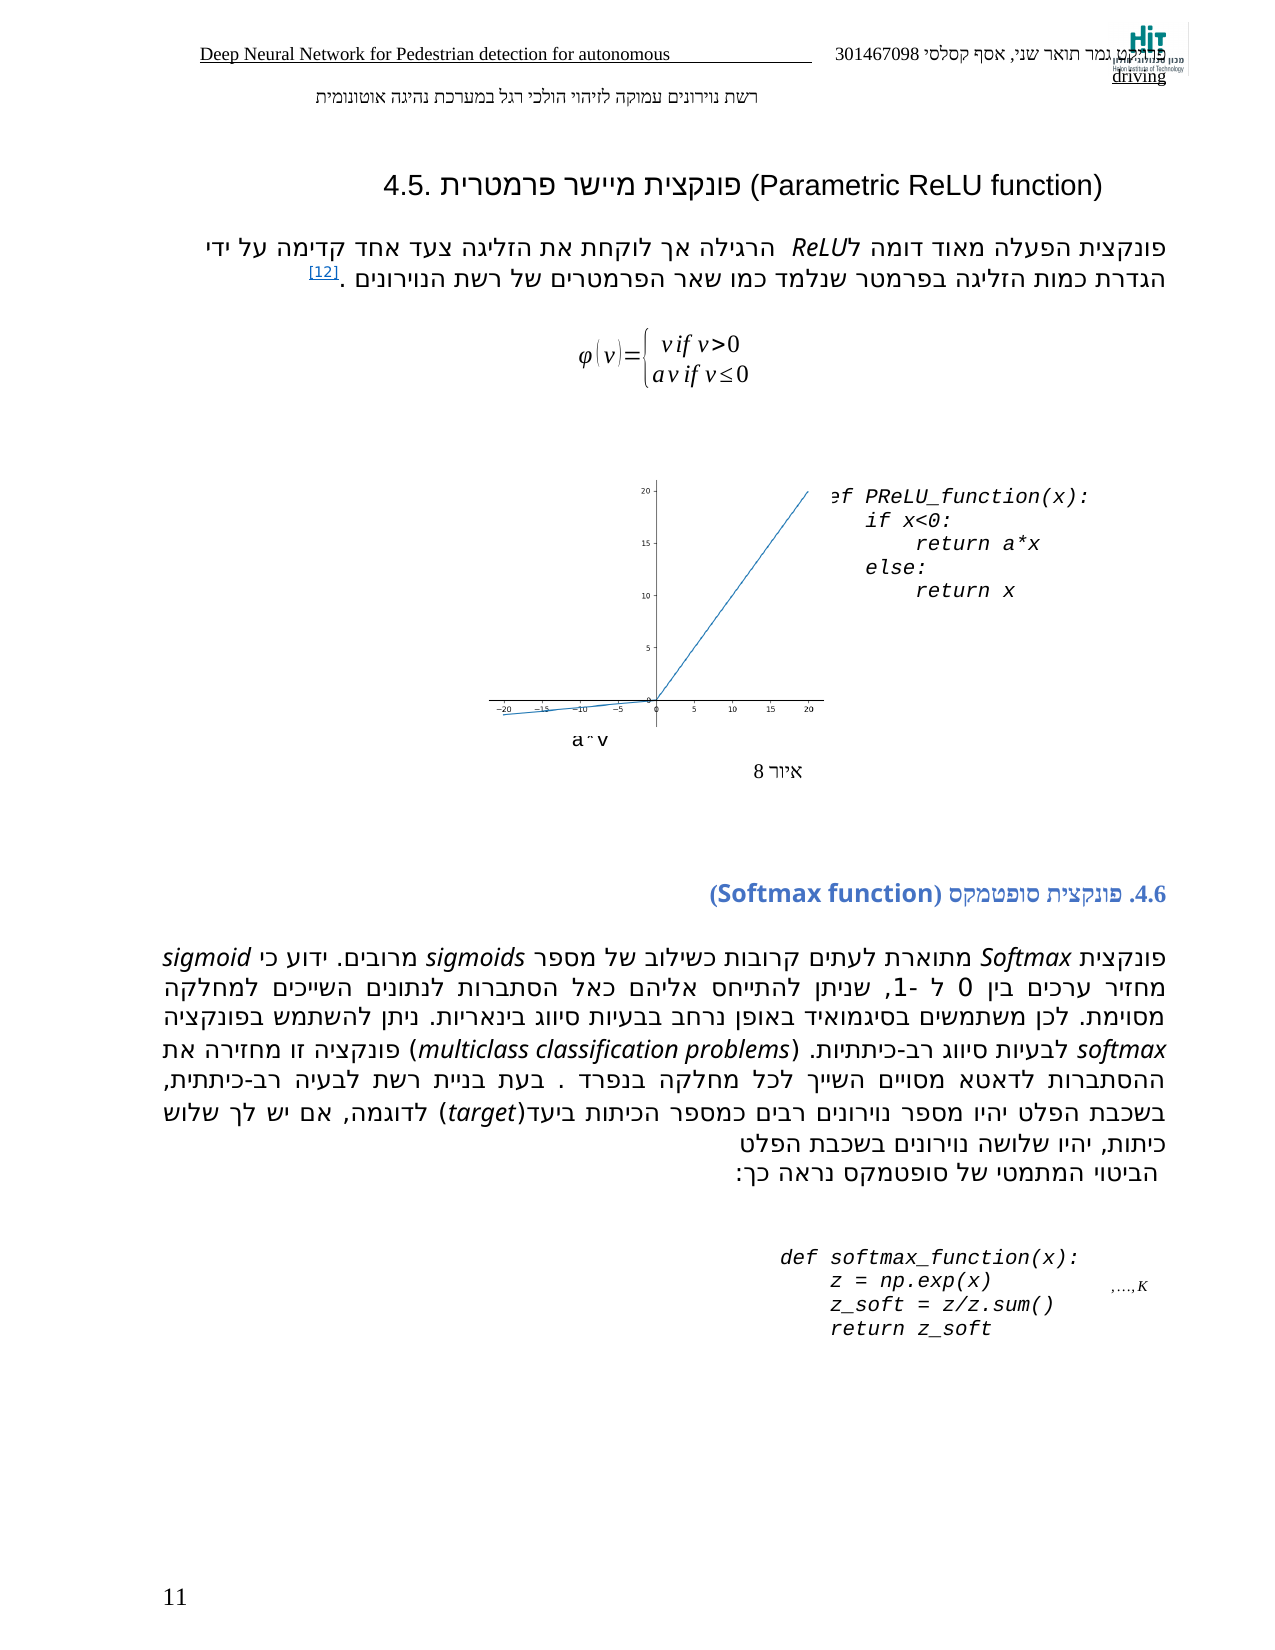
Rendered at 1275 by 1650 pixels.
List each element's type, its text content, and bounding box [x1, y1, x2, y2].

subtitle 4.5. פונקצית מיישר פרמטרית (Parametric ReLU function) [162, 168, 1103, 201]
text 4.6. פונקצית סופטמקס (Softmax function) [162, 876, 1167, 910]
text הביטוי המתמטי של סופטמקס נראה כך: [162, 1158, 1167, 1187]
picture [1108, 22, 1189, 76]
text פונקצית Softmax מתוארת לעתים קרובות כשילוב של מספר sigmoids מרובים. ידוע כי sigmoid מחזיר ערכים בין 0 ל -1, שניתן להתייחס אליהם כאל הסתברות לנתונים השייכים למחלקה מסוימת. לכן משתמשים בסיגמואיד באופן נרחב בבעיות סיווג בינאריות. ניתן להשתמש בפונקציה softmax לבעיות סיווג רב-כיתתיות. (multiclass classification problems) פונקציה זו מחזירה את ההסתברות לדאטא מסויים השייך לכל מחלקה בנפרד . בעת בניית רשת לבעיה רב-כיתתית, בשכבת הפלט יהיו מספר נוירונים רבים כמספר הכיתות ביעד(target) לדוגמה, אם יש לך שלוש כיתות, יהיו שלושה נוירונים בשכבת הפלט [162, 910, 1167, 1158]
picture [478, 470, 833, 736]
text פונקצית הפעלה מאוד דומה לReLU הרגילה אך לוקחת את הזליגה צעד אחד קדימה על ידי הגדרת כמות הזליגה בפרמטר שנלמד כמו שאר הפרמטרים של רשת הנוירונים .[12] [162, 230, 1167, 293]
